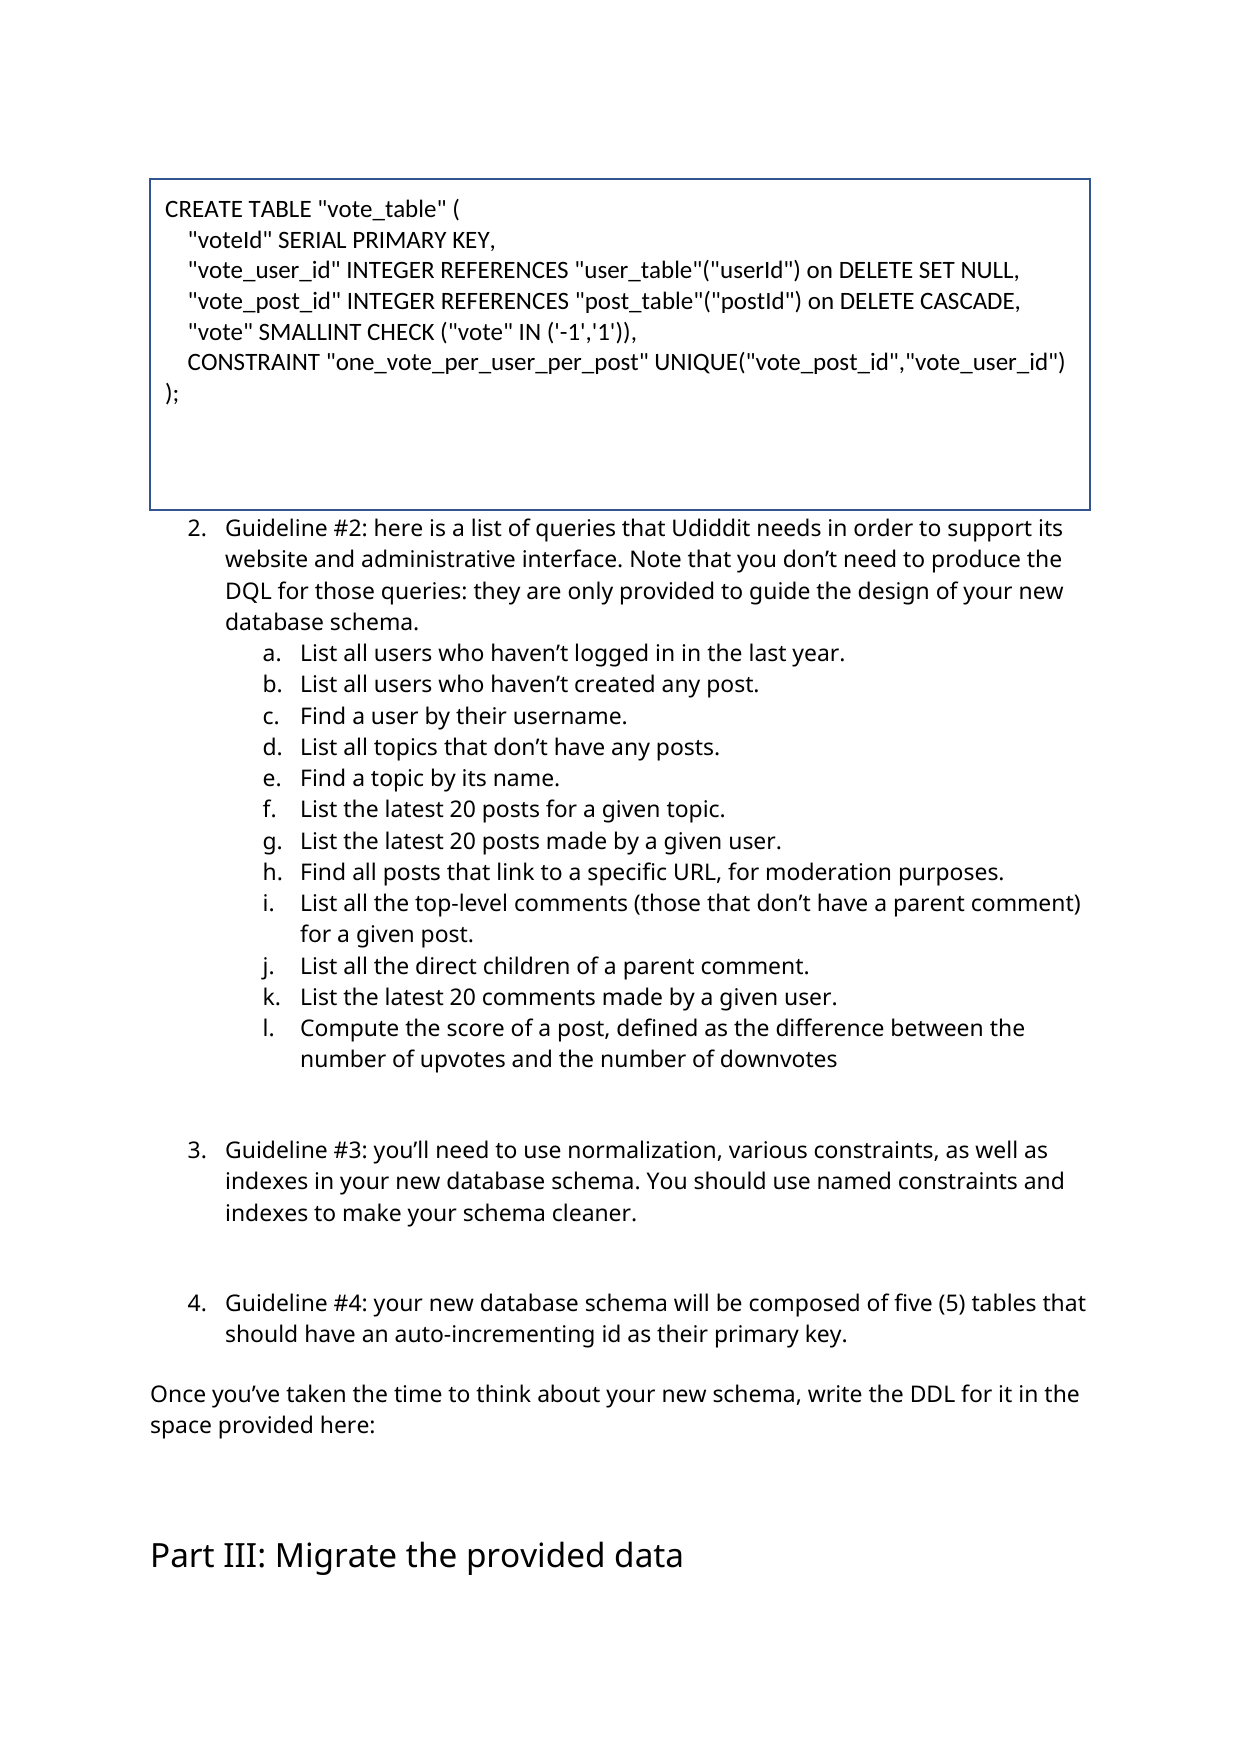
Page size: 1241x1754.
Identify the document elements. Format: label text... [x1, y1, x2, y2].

list List the latest 20 posts made by a given user. [262, 825, 1090, 856]
list Guideline #4: your new database schema will be composed of five (5) tables that should have an auto-incrementing id as their primary key. [187, 1287, 1090, 1349]
list List all topics that don’t have any posts. [262, 731, 1090, 762]
list Compute the score of a post, defined as the difference between the number of upvotes and the number of downvotes [262, 1012, 1090, 1075]
list Find a user by their username. [262, 700, 1090, 731]
list Guideline #3: you’ll need to use normalization, various constraints, as well as indexes in your new database schema. You should use named constraints and indexes to make your schema cleaner. [187, 1134, 1090, 1228]
list List the latest 20 posts for a given topic. [262, 793, 1090, 825]
list Find all posts that link to a specific URL, for moderation purposes. [262, 856, 1090, 887]
list List all the top-level comments (those that don’t have a parent comment) for a given post. [262, 887, 1090, 950]
list List all the direct children of a parent comment. [262, 950, 1090, 981]
text Once you’ve taken the time to think about your new schema, write the DDL for it in the space provided here: [150, 1378, 1090, 1441]
list Guideline #2: here is a list of queries that Udiddit needs in order to support its website and administrative interface. Note that you don’t need to produce the DQL for those queries: they are only provided to guide the design of your new database schema. [187, 512, 1090, 637]
list Find a topic by its name. [262, 762, 1090, 793]
list List all users who haven’t created any post. [262, 668, 1090, 700]
list List the latest 20 comments made by a given user. [262, 981, 1090, 1012]
list List all users who haven’t logged in in the last year. [262, 637, 1090, 668]
text Part III: Migrate the provided data [150, 1532, 1090, 1577]
